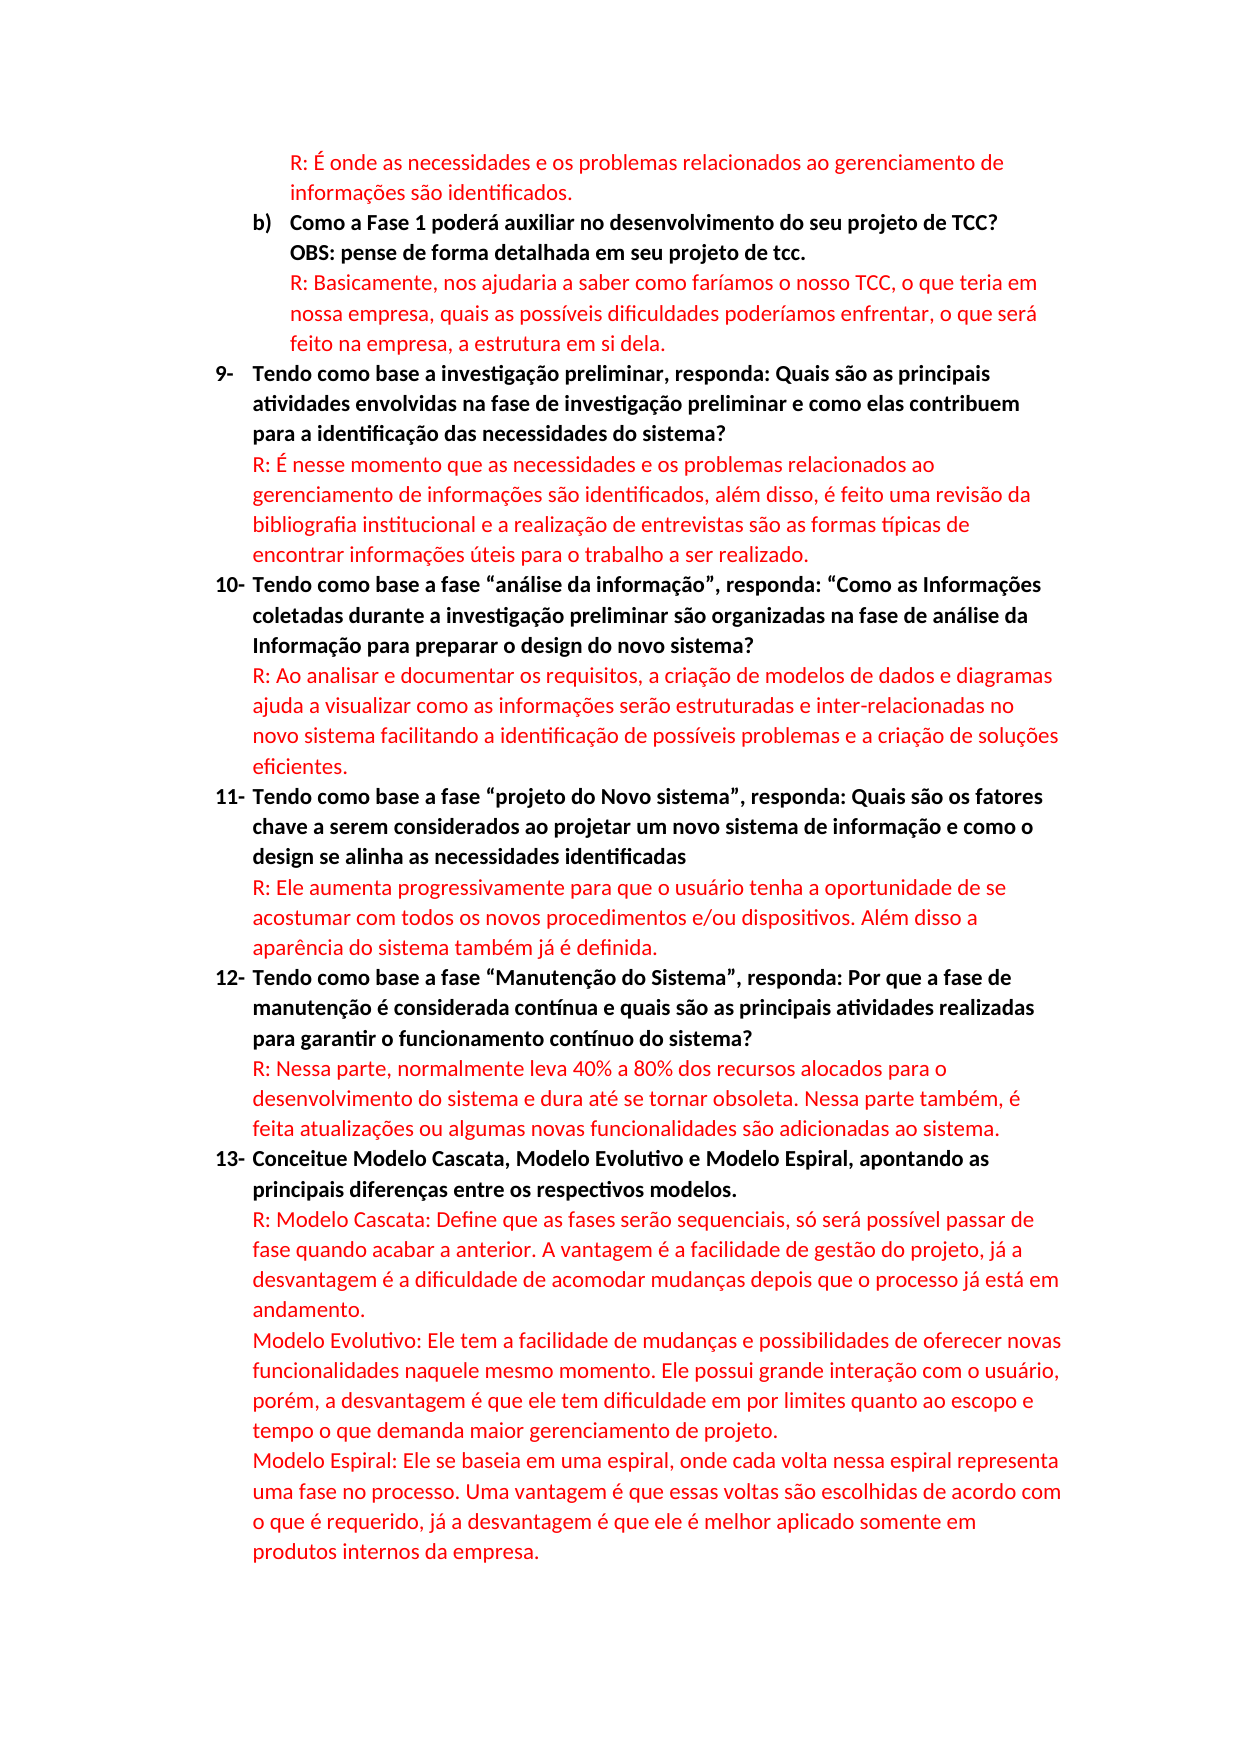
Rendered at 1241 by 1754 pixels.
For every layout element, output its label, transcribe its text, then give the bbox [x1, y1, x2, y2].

list Tendo como base a fase “análise da informação”, responda: “Como as Informações coletadas durante a investigação preliminar são organizadas na fase de análise da Informação para preparar o design do novo sistema? [215, 571, 1063, 659]
list Modelo Evolutivo: Ele tem a facilidade de mudanças e possibilidades de oferecer novas funcionalidades naquele mesmo momento. Ele possui grande interação com o usuário, porém, a desvantagem é que ele tem dificuldade em por limites quanto ao escopo e tempo o que demanda maior gerenciamento de projeto. [252, 1326, 1063, 1444]
list Como a Fase 1 poderá auxiliar no desenvolvimento do seu projeto de TCC? [252, 208, 1063, 236]
list R: Ele aumenta progressivamente para que o usuário tenha a oportunidade de se acostumar com todos os novos procedimentos e/ou dispositivos. Além disso a aparência do sistema também já é definida. [252, 873, 1063, 961]
list R: Basicamente, nos ajudaria a saber como faríamos o nosso TCC, o que teria em nossa empresa, quais as possíveis dificuldades poderíamos enfrentar, o que será feito na empresa, a estrutura em si dela. [290, 268, 1063, 357]
list Tendo como base a investigação preliminar, responda: Quais são as principais atividades envolvidas na fase de investigação preliminar e como elas contribuem para a identificação das necessidades do sistema? [215, 359, 1063, 447]
list Tendo como base a fase “Manutenção do Sistema”, responda: Por que a fase de manutenção é considerada contínua e quais são as principais atividades realizadas para garantir o funcionamento contínuo do sistema? [215, 963, 1063, 1052]
list R: Ao analisar e documentar os requisitos, a criação de modelos de dados e diagramas ajuda a visualizar como as informações serão estruturadas e inter-relacionadas no novo sistema facilitando a identificação de possíveis problemas e a criação de soluções eficientes. [252, 661, 1063, 780]
list R: É nesse momento que as necessidades e os problemas relacionados ao gerenciamento de informações são identificados, além disso, é feito uma revisão da bibliografia institucional e a realização de entrevistas são as formas típicas de encontrar informações úteis para o trabalho a ser realizado. [252, 450, 1063, 568]
list R: Modelo Cascata: Define que as fases serão sequenciais, só será possível passar de fase quando acabar a anterior. A vantagem é a facilidade de gestão do projeto, já a desvantagem é a dificuldade de acomodar mudanças depois que o processo já está em andamento. [252, 1205, 1063, 1323]
list Modelo Espiral: Ele se baseia em uma espiral, onde cada volta nessa espiral representa uma fase no processo. Uma vantagem é que essas voltas são escolhidas de acordo com o que é requerido, já a desvantagem é que ele é melhor aplicado somente em produtos internos da empresa. [252, 1447, 1063, 1565]
list Conceitue Modelo Cascata, Modelo Evolutivo e Modelo Espiral, apontando as principais diferenças entre os respectivos modelos. [215, 1144, 1063, 1203]
list OBS: pense de forma detalhada em seu projeto de tcc. [290, 238, 1063, 266]
list Tendo como base a fase “projeto do Novo sistema”, responda: Quais são os fatores chave a serem considerados ao projetar um novo sistema de informação e como o design se alinha as necessidades identificadas [215, 782, 1063, 870]
list R: É onde as necessidades e os problemas relacionados ao gerenciamento de informações são identificados. [290, 148, 1063, 206]
list R: Nessa parte, normalmente leva 40% a 80% dos recursos alocados para o desenvolvimento do sistema e dura até se tornar obsoleta. Nessa parte também, é feita atualizações ou algumas novas funcionalidades são adicionadas ao sistema. [252, 1054, 1063, 1142]
